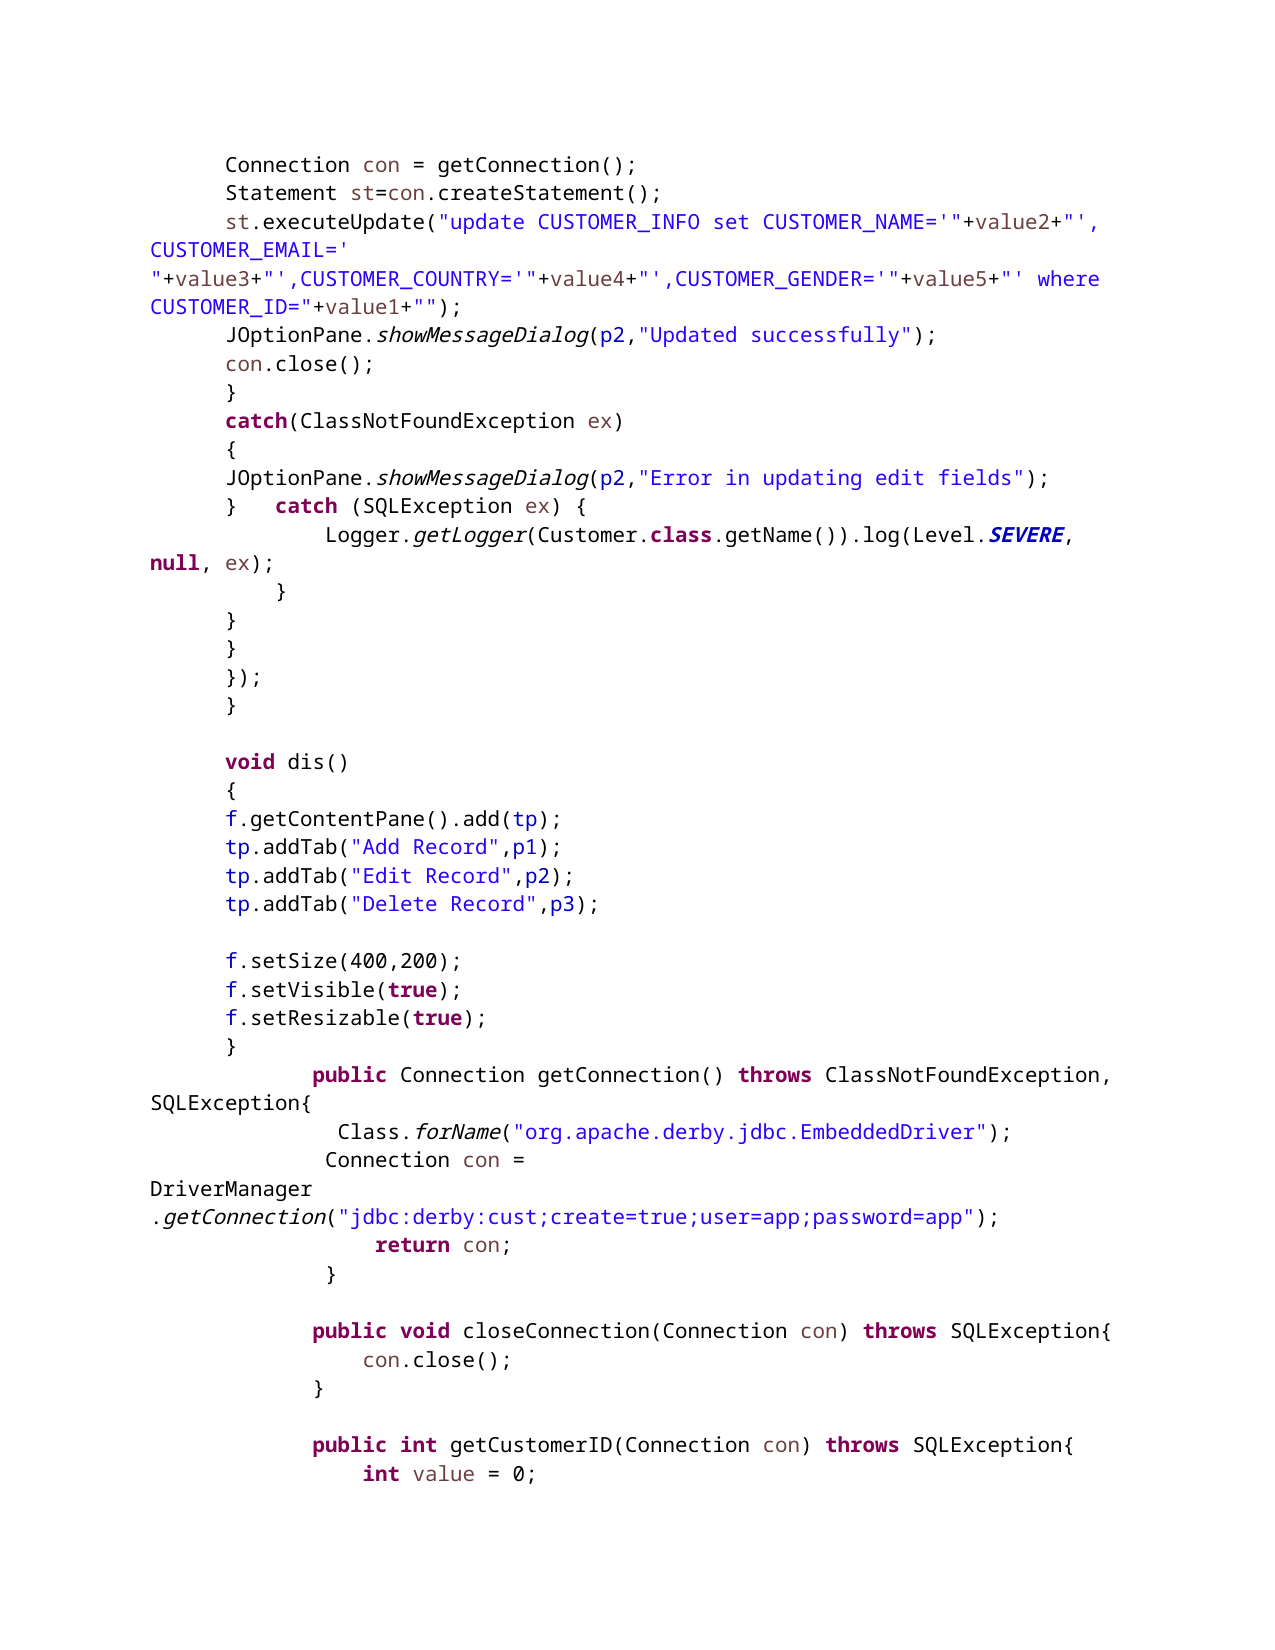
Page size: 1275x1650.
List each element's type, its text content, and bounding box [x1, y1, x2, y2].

text return con; [150, 1231, 1125, 1259]
text } [150, 577, 1125, 605]
text Statement st=con.createStatement(); [150, 178, 1125, 207]
text } catch (SQLException ex) { [150, 491, 1125, 520]
text f.getContentPane().add(tp); [150, 804, 1125, 832]
text } [150, 1373, 1125, 1402]
text int value = 0; [150, 1459, 1125, 1487]
text catch(ClassNotFoundException ex) [150, 406, 1125, 434]
text Connection con = DriverManager.getConnection("jdbc:derby:cust;create=true;user=app;password=app"); [150, 1145, 1125, 1231]
text tp.addTab("Delete Record",p3); [150, 889, 1125, 918]
text } [150, 633, 1125, 662]
text { [150, 776, 1125, 804]
text Logger.getLogger(Customer.class.getName()).log(Level.SEVERE, null, ex); [150, 520, 1125, 577]
text }); [150, 662, 1125, 690]
text } [150, 605, 1125, 633]
text con.close(); [150, 1345, 1125, 1373]
text } [150, 1032, 1125, 1060]
text Class.forName("org.apache.derby.jdbc.EmbeddedDriver"); [150, 1117, 1125, 1145]
text JOptionPane.showMessageDialog(p2,"Updated successfully"); [150, 321, 1125, 349]
text con.close(); [150, 349, 1125, 377]
text void dis() [150, 747, 1125, 776]
text } [150, 690, 1125, 719]
text tp.addTab("Edit Record",p2); [150, 861, 1125, 889]
text JOptionPane.showMessageDialog(p2,"Error in updating edit fields"); [150, 463, 1125, 491]
text public int getCustomerID(Connection con) throws SQLException{ [150, 1430, 1125, 1459]
text public Connection getConnection() throws ClassNotFoundException, SQLException{ [150, 1060, 1125, 1117]
text } [150, 1259, 1125, 1287]
text } [150, 377, 1125, 406]
text Connection con = getConnection(); [150, 150, 1125, 178]
text { [150, 434, 1125, 463]
text f.setResizable(true); [150, 1003, 1125, 1032]
text f.setVisible(true); [150, 975, 1125, 1003]
text f.setSize(400,200); [150, 946, 1125, 975]
text tp.addTab("Add Record",p1); [150, 832, 1125, 861]
text st.executeUpdate("update CUSTOMER_INFO set CUSTOMER_NAME='"+value2+"', CUSTOMER_EMAIL='"+value3+"',CUSTOMER_COUNTRY='"+value4+"',CUSTOMER_GENDER='"+value5+"' where CUSTOMER_ID="+value1+""); [150, 207, 1125, 321]
text public void closeConnection(Connection con) throws SQLException{ [150, 1316, 1125, 1345]
